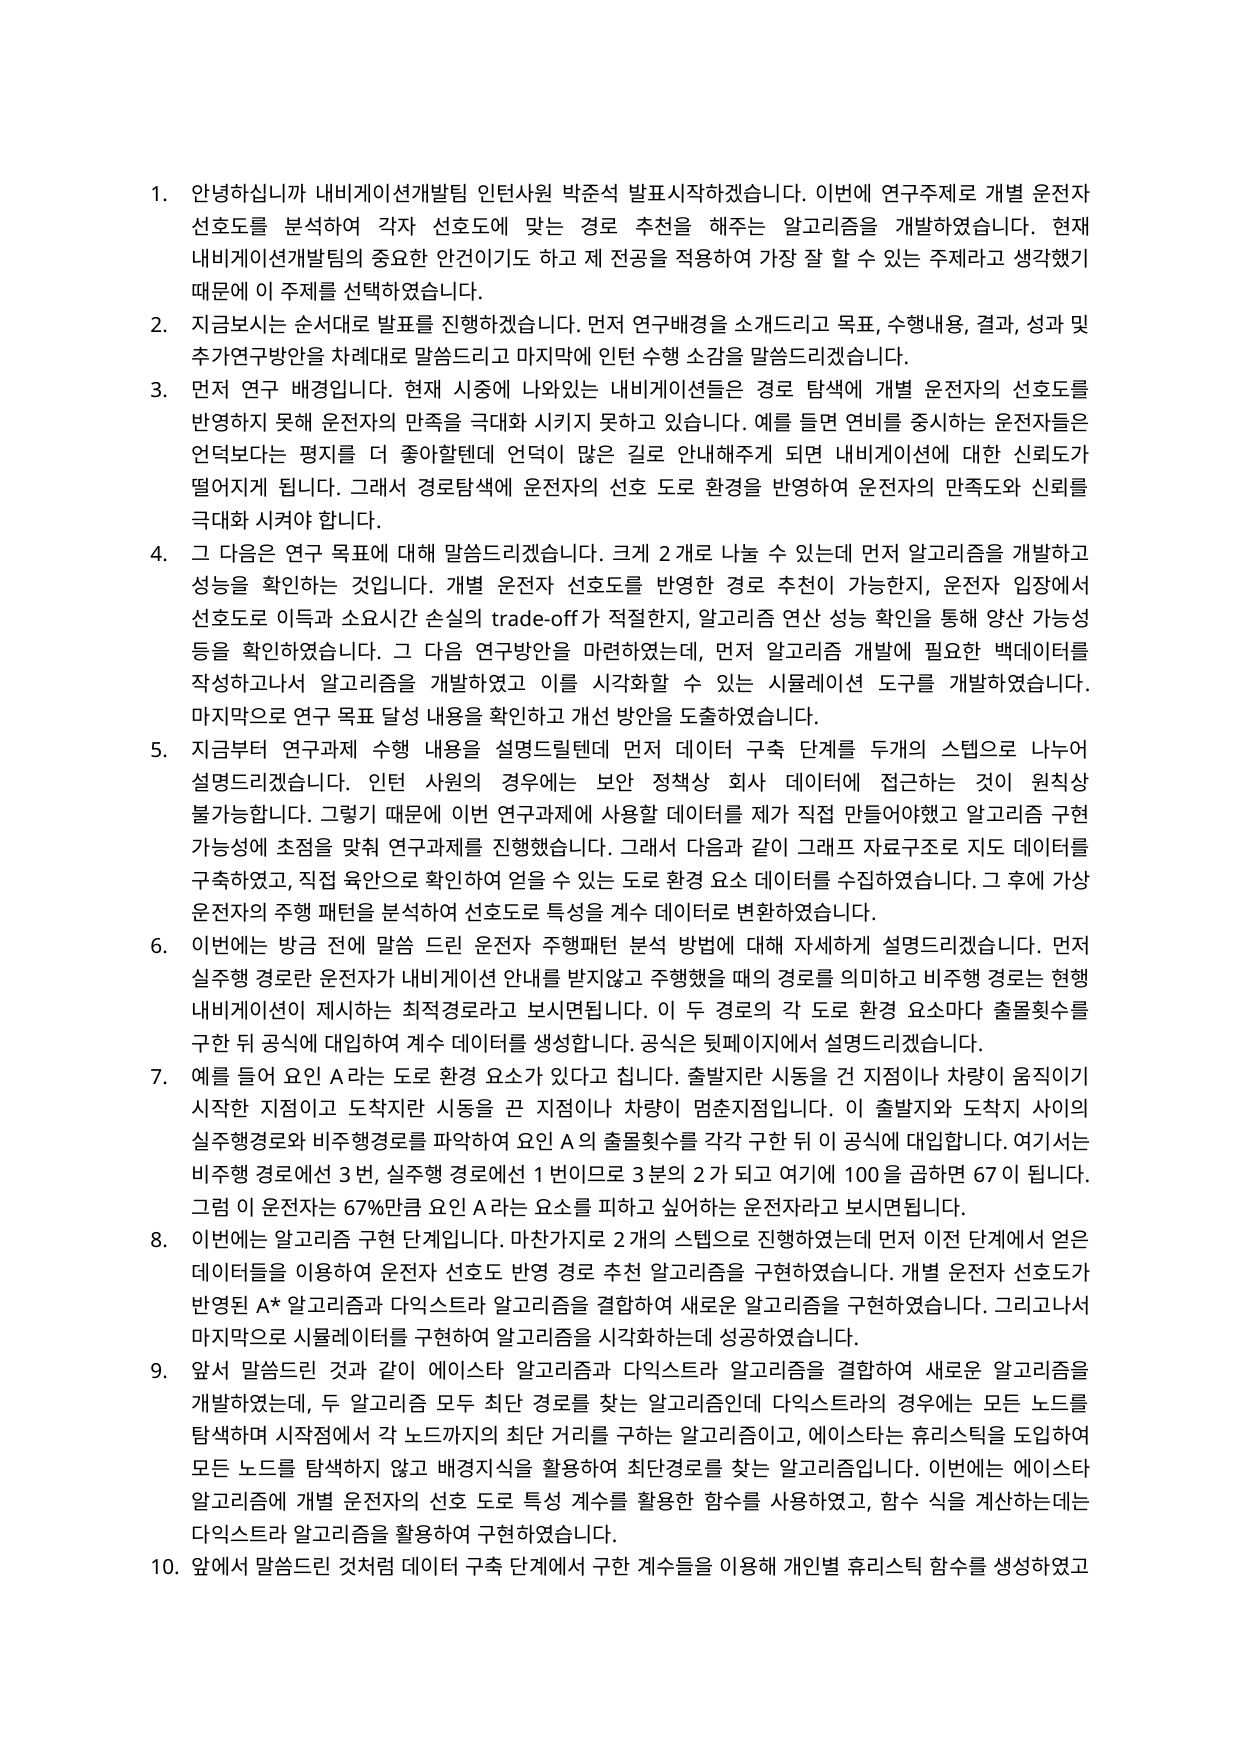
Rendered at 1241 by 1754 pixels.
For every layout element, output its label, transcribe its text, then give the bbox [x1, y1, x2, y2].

list 예를 들어 요인 A라는 도로 환경 요소가 있다고 칩니다. 출발지란 시동을 건 지점이나 차량이 움직이기 시작한 지점이고 도착지란 시동을 끈 지점이나 차량이 멈춘지점입니다. 이 출발지와 도착지 사이의 실주행경로와 비주행경로를 파악하여 요인 A의 출몰횟수를 각각 구한 뒤 이 공식에 대입합니다. 여기서는 비주행 경로에선 3번, 실주행 경로에선 1번이므로 3분의 2가 되고 여기에 100을 곱하면 67이 됩니다. 그럼 이 운전자는 67%만큼 요인 A라는 요소를 피하고 싶어하는 운전자라고 보시면됩니다. [150, 1160, 1090, 1321]
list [150, 1488, 1090, 1583]
list 먼저 연구 배경입니다. 현재 시중에 나와있는 내비게이션들은 경로 탐색에 개별 운전자의 선호도를 반영하지 못해 운전자의 만족을 극대화 시키지 못하고 있습니다. 예를 들면 연비를 중시하는 운전자들은 언덕보다는 평지를 더 좋아할텐데 언덕이 많은 길로 안내해주게 되면 내비게이션에 대한 신뢰도가 떨어지게 됩니다. 그래서 경로탐색에 운전자의 선호 도로 환경을 반영하여 운전자의 만족도와 신뢰를 극대화 시켜야 합니다. [150, 407, 1090, 568]
list 지금보시는 순서대로 발표를 진행하겠습니다. 먼저 연구배경을 소개드리고 목표, 수행내용, 결과, 성과 및 추가연구방안을 차례대로 말씀드리고 마지막에 인턴 수행 소감을 말씀드리겠습니다. [150, 324, 1090, 388]
list 이번에는 방금 전에 말씀 드린 운전자 주행패턴 분석 방법에 대해 자세하게 설명드리겠습니다. 먼저 실주행 경로란 운전자가 내비게이션 안내를 받지않고 주행했을 때의 경로를 의미하고 비주행 경로는 현행 내비게이션이 제시하는 최적경로라고 보시면됩니다. 이 두 경로의 각 도로 환경 요소마다 출몰횟수를 구한 뒤 공식에 대입하여 계수 데이터를 생성합니다. 공식은 뒷페이지에서 설명드리겠습니다. [150, 1013, 1090, 1141]
list 안녕하십니까 내비게이션개발팀 인턴사원 박준석 발표시작하겠습니다. 이번에 연구주제로 개별 운전자 선호도를 분석하여 각자 선호도에 맞는 경로 추천을 해주는 알고리즘을 개발하였습니다. 현재 내비게이션개발팀의 중요한 안건이기도 하고 제 전공을 적용하여 가장 잘 할 수 있는 주제라고 생각했기 때문에 이 주제를 선택하였습니다. [150, 177, 1090, 306]
list 그 다음은 연구 목표에 대해 말씀드리겠습니다. 크게 2개로 나눌 수 있는데 먼저 알고리즘을 개발하고 성능을 확인하는 것입니다. 개별 운전자 선호도를 반영한 경로 추천이 가능한지, 운전자 입장에서 선호도로 이득과 소요시간 손실의 trade-off가 적절한지, 알고리즘 연산 성능 확인을 통해 양산 가능성 등을 확인하였습니다. 그 다음 연구방안을 마련하였는데, 먼저 알고리즘 개발에 필요한 백데이터를 작성하고나서 알고리즘을 개발하였고 이를 시각화할 수 있는 시뮬레이션 도구를 개발하였습니다. 마지막으로 연구 목표 달성 내용을 확인하고 개선 방안을 도출하였습니다. [150, 587, 1090, 781]
list 이번에는 알고리즘 구현 단계입니다. 마찬가지로 2개의 스텝으로 진행하였는데 먼저 이전 단계에서 얻은 데이터들을 이용하여 운전자 선호도 반영 경로 추천 알고리즘을 구현하였습니다. 개별 운전자 선호도가 반영된 A* 알고리즘과 다익스트라 알고리즘을 결합하여 새로운 알고리즘을 구현하였습니다. 그리고나서 마지막으로 시뮬레이터를 구현하여 알고리즘을 시각화하는데 성공하였습니다. [150, 1340, 1090, 1469]
list 지금부터 연구과제 수행 내용을 설명드릴텐데 먼저 데이터 구축 단계를 두개의 스텝으로 나누어 설명드리겠습니다. 인턴 사원의 경우에는 보안 정책상 회사 데이터에 접근하는 것이 원칙상 불가능합니다. 그렇기 때문에 이번 연구과제에 사용할 데이터를 제가 직접 만들어야했고 알고리즘 구현 가능성에 초점을 맞춰 연구과제를 진행했습니다. 그래서 다음과 같이 그래프 자료구조로 지도 데이터를 구축하였고, 직접 육안으로 확인하여 얻을 수 있는 도로 환경 요소 데이터를 수집하였습니다. 그 후에 가상 운전자의 주행 패턴을 분석하여 선호도로 특성을 계수 데이터로 변환하였습니다. [150, 800, 1090, 993]
